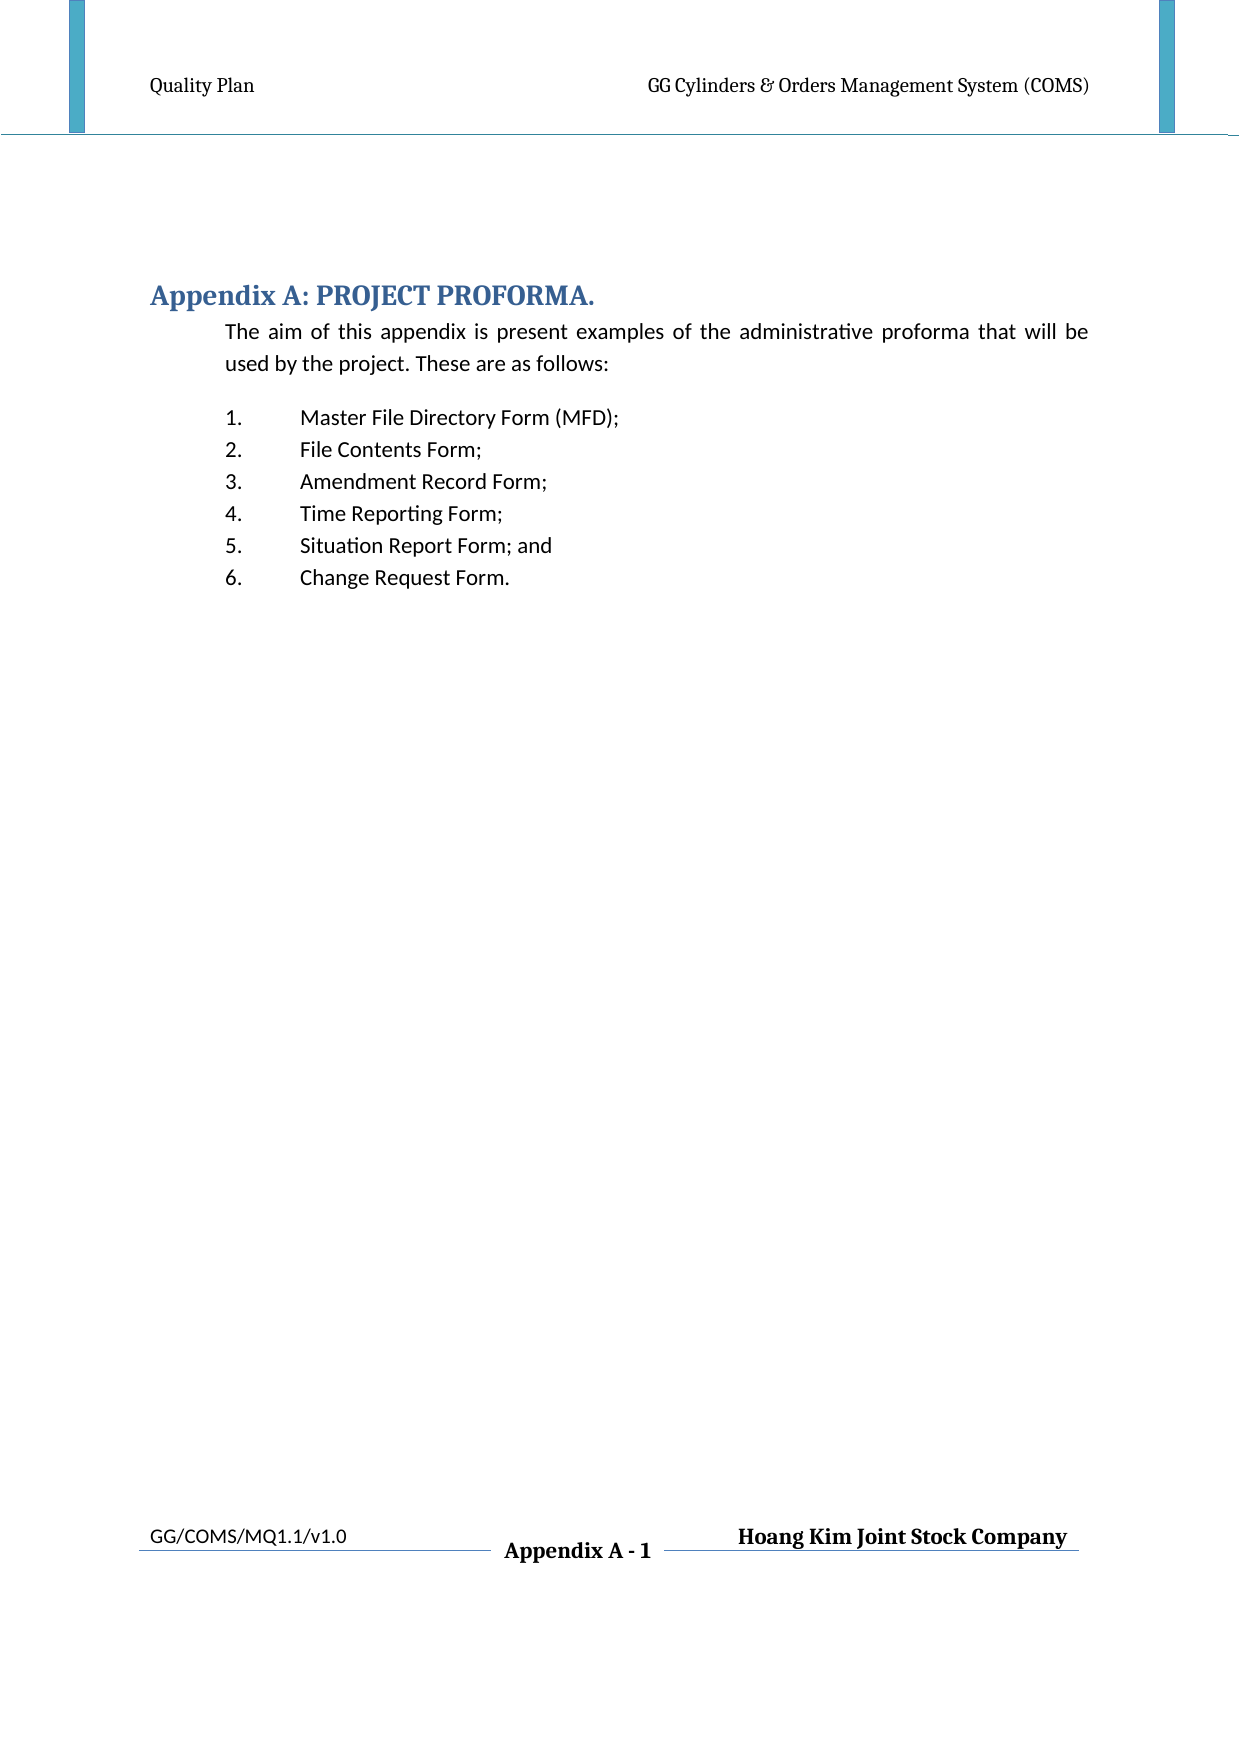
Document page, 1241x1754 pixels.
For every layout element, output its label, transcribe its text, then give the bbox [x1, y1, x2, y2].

list Master File Directory Form (MFD); [225, 403, 1090, 431]
list Amendment Record Form; [225, 467, 1090, 495]
list Situation Report Form; and [225, 531, 1090, 559]
subtitle Appendix A: PROJECT PROFORMA. [150, 279, 1090, 312]
list Change Request Form. [225, 563, 1090, 592]
list File Contents Form; [225, 435, 1090, 463]
text The aim of this appendix is present examples of the administrative proforma that will be used by the project. These are as follows: [225, 317, 1090, 378]
list Time Reporting Form; [225, 499, 1090, 527]
